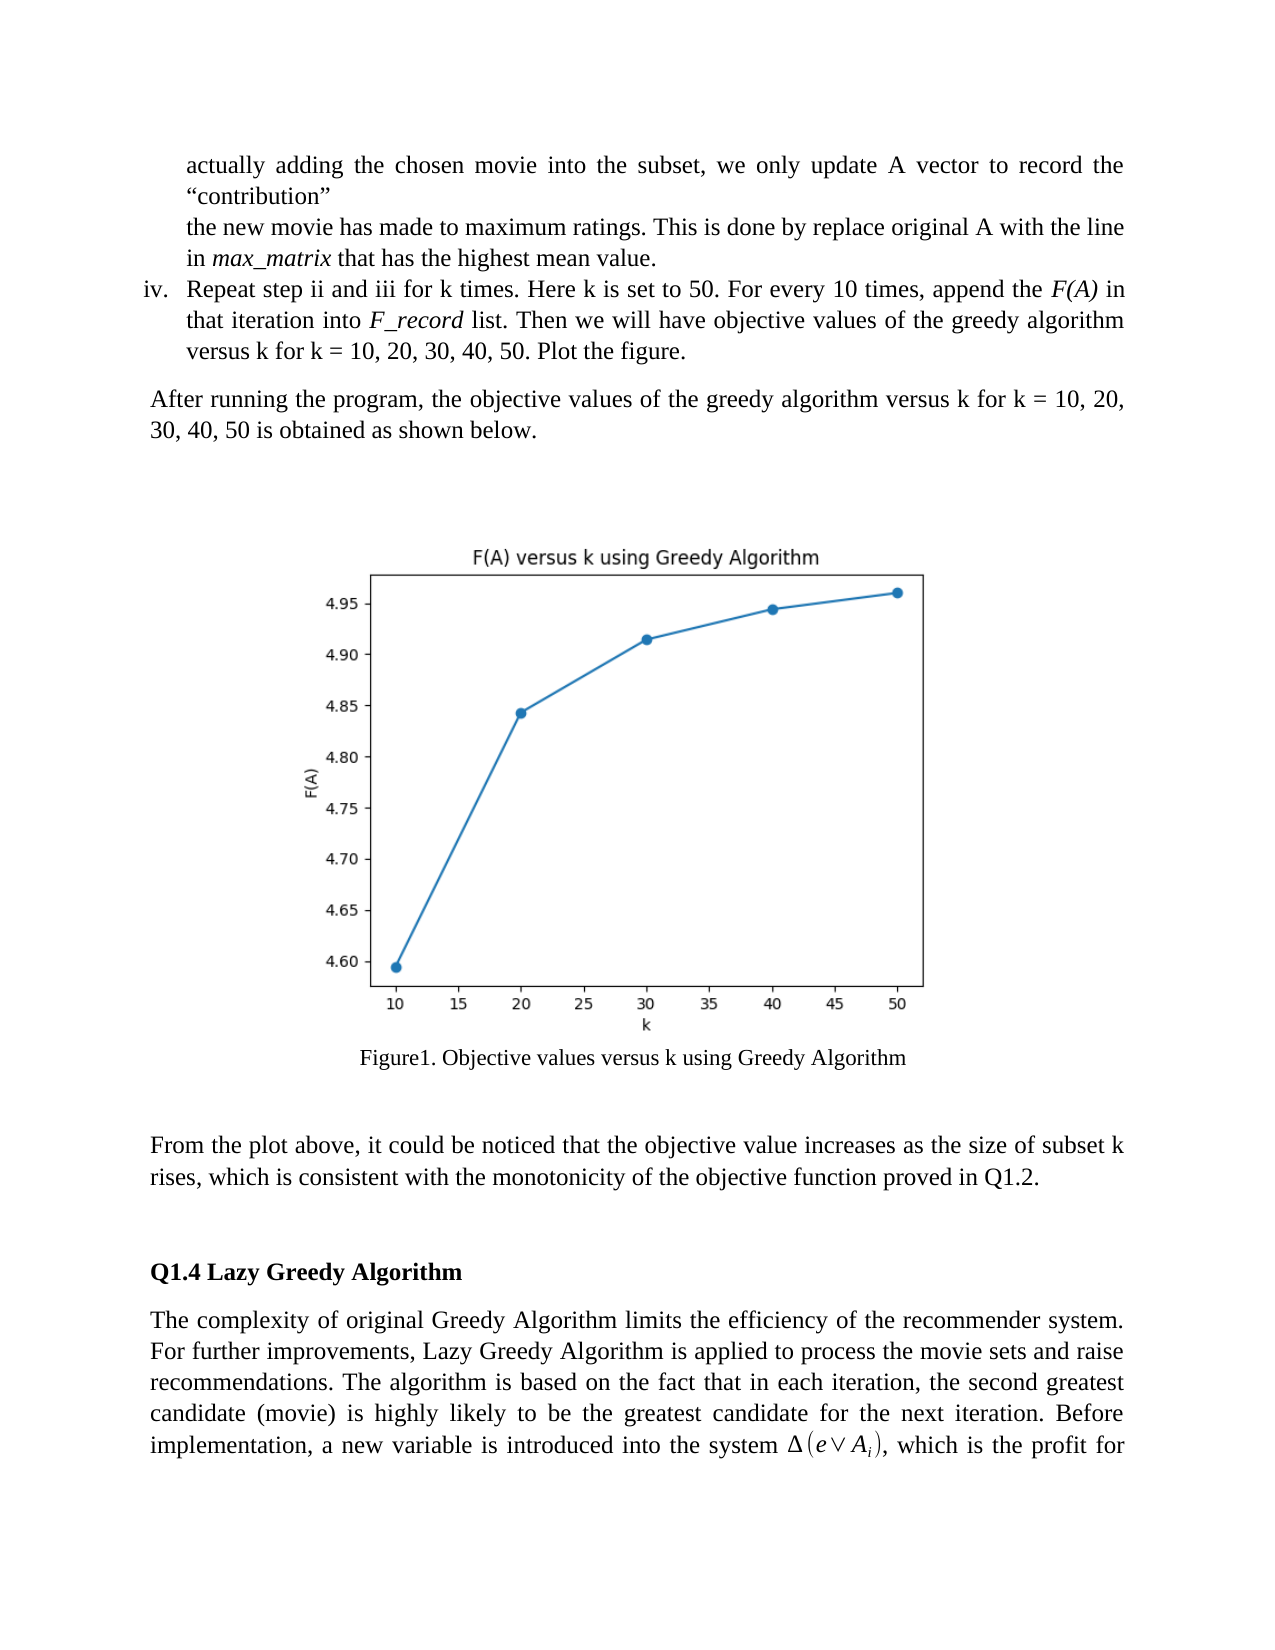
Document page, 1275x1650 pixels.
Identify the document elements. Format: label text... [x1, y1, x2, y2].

text Q1.4 Lazy Greedy Algorithm [150, 1257, 1125, 1286]
list the new movie has made to maximum ratings. This is done by replace original A with the line in max_matrix that has the highest mean value. [186, 212, 1125, 272]
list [169, 150, 1125, 210]
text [150, 1305, 1125, 1461]
text After running the program, the objective values of the greedy algorithm versus k for k = 10, 20, 30, 40, 50 is obtained as shown below. [150, 384, 1125, 444]
text From the plot above, it could be noticed that the objective value increases as the size of subset k rises, which is consistent with the monotonicity of the objective function proved in Q1.2. [150, 1131, 1125, 1190]
list Repeat step ii and iii for k times. Here k is set to 50. For every 10 times, append the F(A) in that iteration into F_record list. Then we will have objective values of the greedy algorithm versus k for k = 10, 20, 30, 40, 50. Plot the figure. [169, 274, 1125, 365]
picture [281, 510, 994, 1045]
